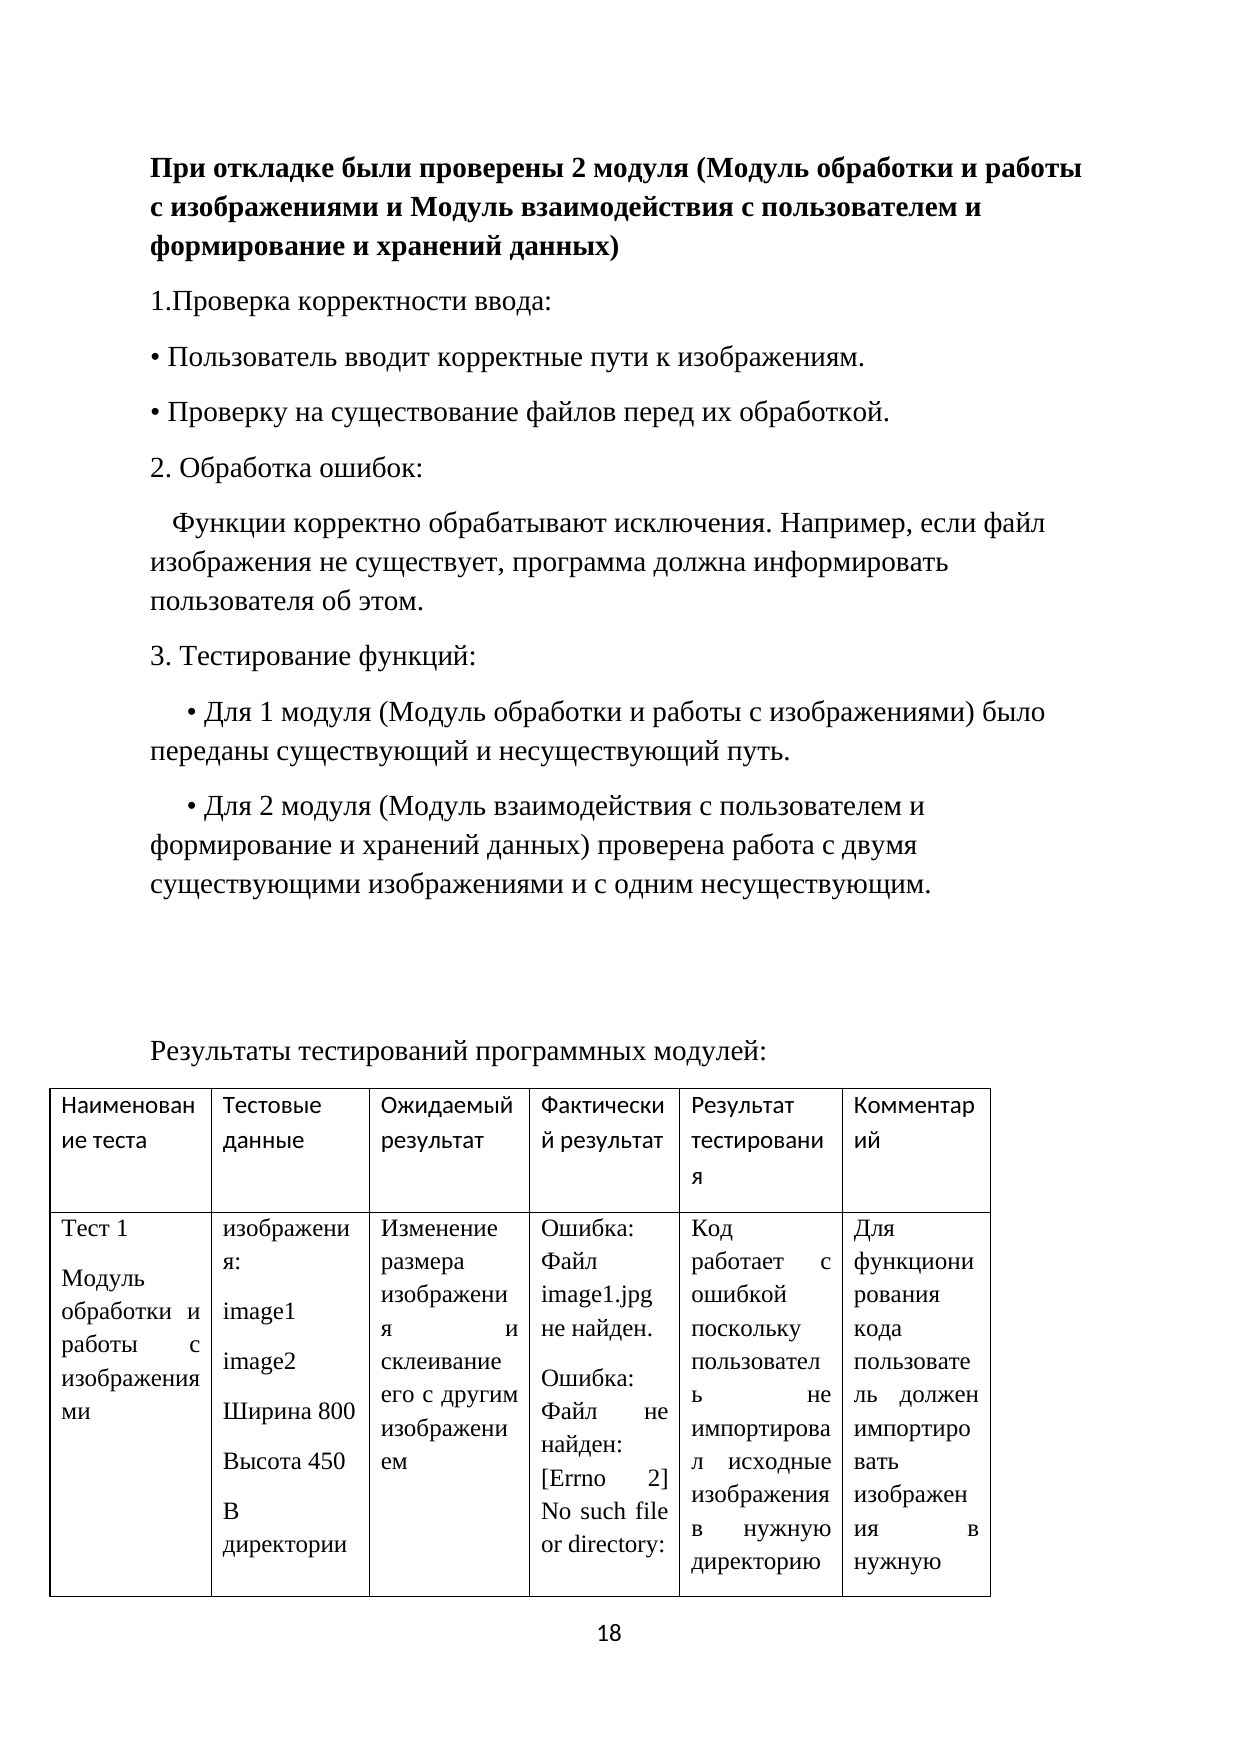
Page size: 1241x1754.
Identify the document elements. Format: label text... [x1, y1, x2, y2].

text 1.Проверка корректности ввода: [150, 283, 1090, 317]
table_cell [51, 1213, 211, 1596]
table_header Наименование теста [51, 1089, 211, 1212]
table_header Тестовые данные [212, 1089, 369, 1212]
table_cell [212, 1213, 369, 1596]
text 2. Обработка ошибок: [150, 450, 1090, 483]
text • Пользователь вводит корректные пути к изображениям. [150, 339, 1090, 372]
text • Для 2 модуля (Модуль взаимодействия с пользователем и формирование и хранений данных) проверена работа с двумя существующими изображениями и с одним несуществующим. [150, 788, 1090, 900]
text При откладке были проверены 2 модуля (Модуль обработки и работы с изображениями и Модуль взаимодействия с пользователем и формирование и хранений данных) [150, 150, 1090, 261]
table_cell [370, 1213, 529, 1596]
table_header Результат тестирования [680, 1089, 842, 1212]
table_header Комментарий [843, 1089, 990, 1212]
text 3. Тестирование функций: [150, 638, 1090, 672]
text Функции корректно обрабатывают исключения. Например, если файл изображения не существует, программа должна информировать пользователя об этом. [150, 505, 1090, 617]
table_header Фактический результат [530, 1089, 679, 1212]
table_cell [680, 1213, 842, 1596]
table_header Ожидаемый результат [370, 1089, 529, 1212]
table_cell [843, 1213, 990, 1596]
text Результаты тестирований программных модулей: [150, 1033, 1090, 1066]
text • Проверку на существование файлов перед их обработкой. [150, 394, 1090, 428]
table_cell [530, 1213, 679, 1596]
text • Для 1 модуля (Модуль обработки и работы с изображениями) было переданы существующий и несуществующий путь. [150, 694, 1090, 766]
